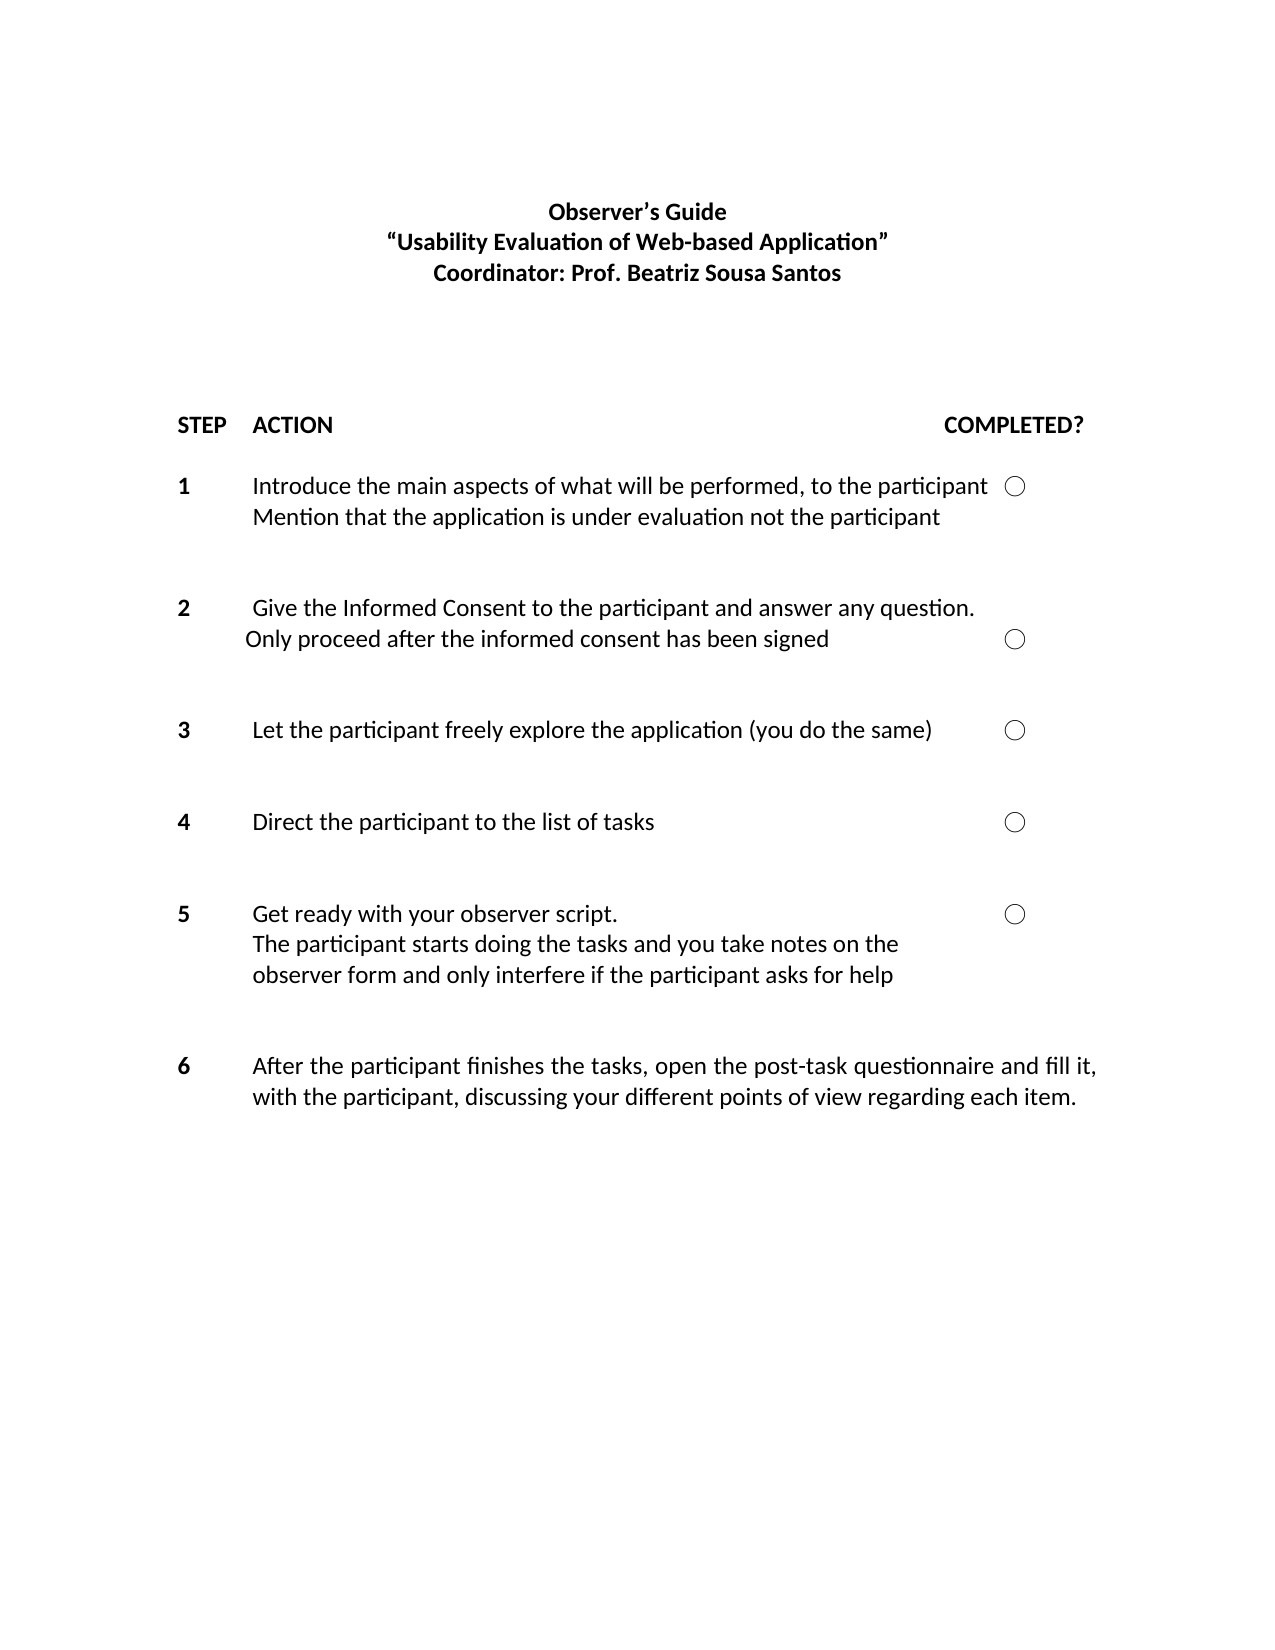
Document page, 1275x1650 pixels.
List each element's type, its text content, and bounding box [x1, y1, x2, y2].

text 6 After the participant finishes the tasks, open the post-task questionnaire and fill it, with the participant, discussing your different points of view regarding each item. [177, 1050, 1098, 1111]
text 2 Give the Informed Consent to the participant and answer any question. [177, 592, 1098, 623]
text STEP ACTION COMPLETED? [177, 409, 1098, 440]
text 4 Direct the participant to the list of tasks ⃝ [177, 806, 1098, 837]
text The participant starts doing the tasks and you take notes on the [177, 928, 1098, 959]
text 5 Get ready with your observer script. ⃝ [177, 898, 1098, 928]
text Only proceed after the informed consent has been signed ⃝ [177, 623, 1098, 653]
text Observer’s Guide [177, 196, 1098, 226]
text “Usability Evaluation of Web-based Application” [177, 226, 1098, 257]
text Mention that the application is under evaluation not the participant [177, 501, 1098, 531]
text 1 Introduce the main aspects of what will be performed, to the participant ⃝ [177, 470, 1098, 501]
text 3 Let the participant freely explore the application (you do the same) ⃝ [177, 714, 1098, 745]
text Coordinator: Prof. Beatriz Sousa Santos [177, 257, 1098, 287]
text observer form and only interfere if the participant asks for help [177, 959, 1098, 989]
